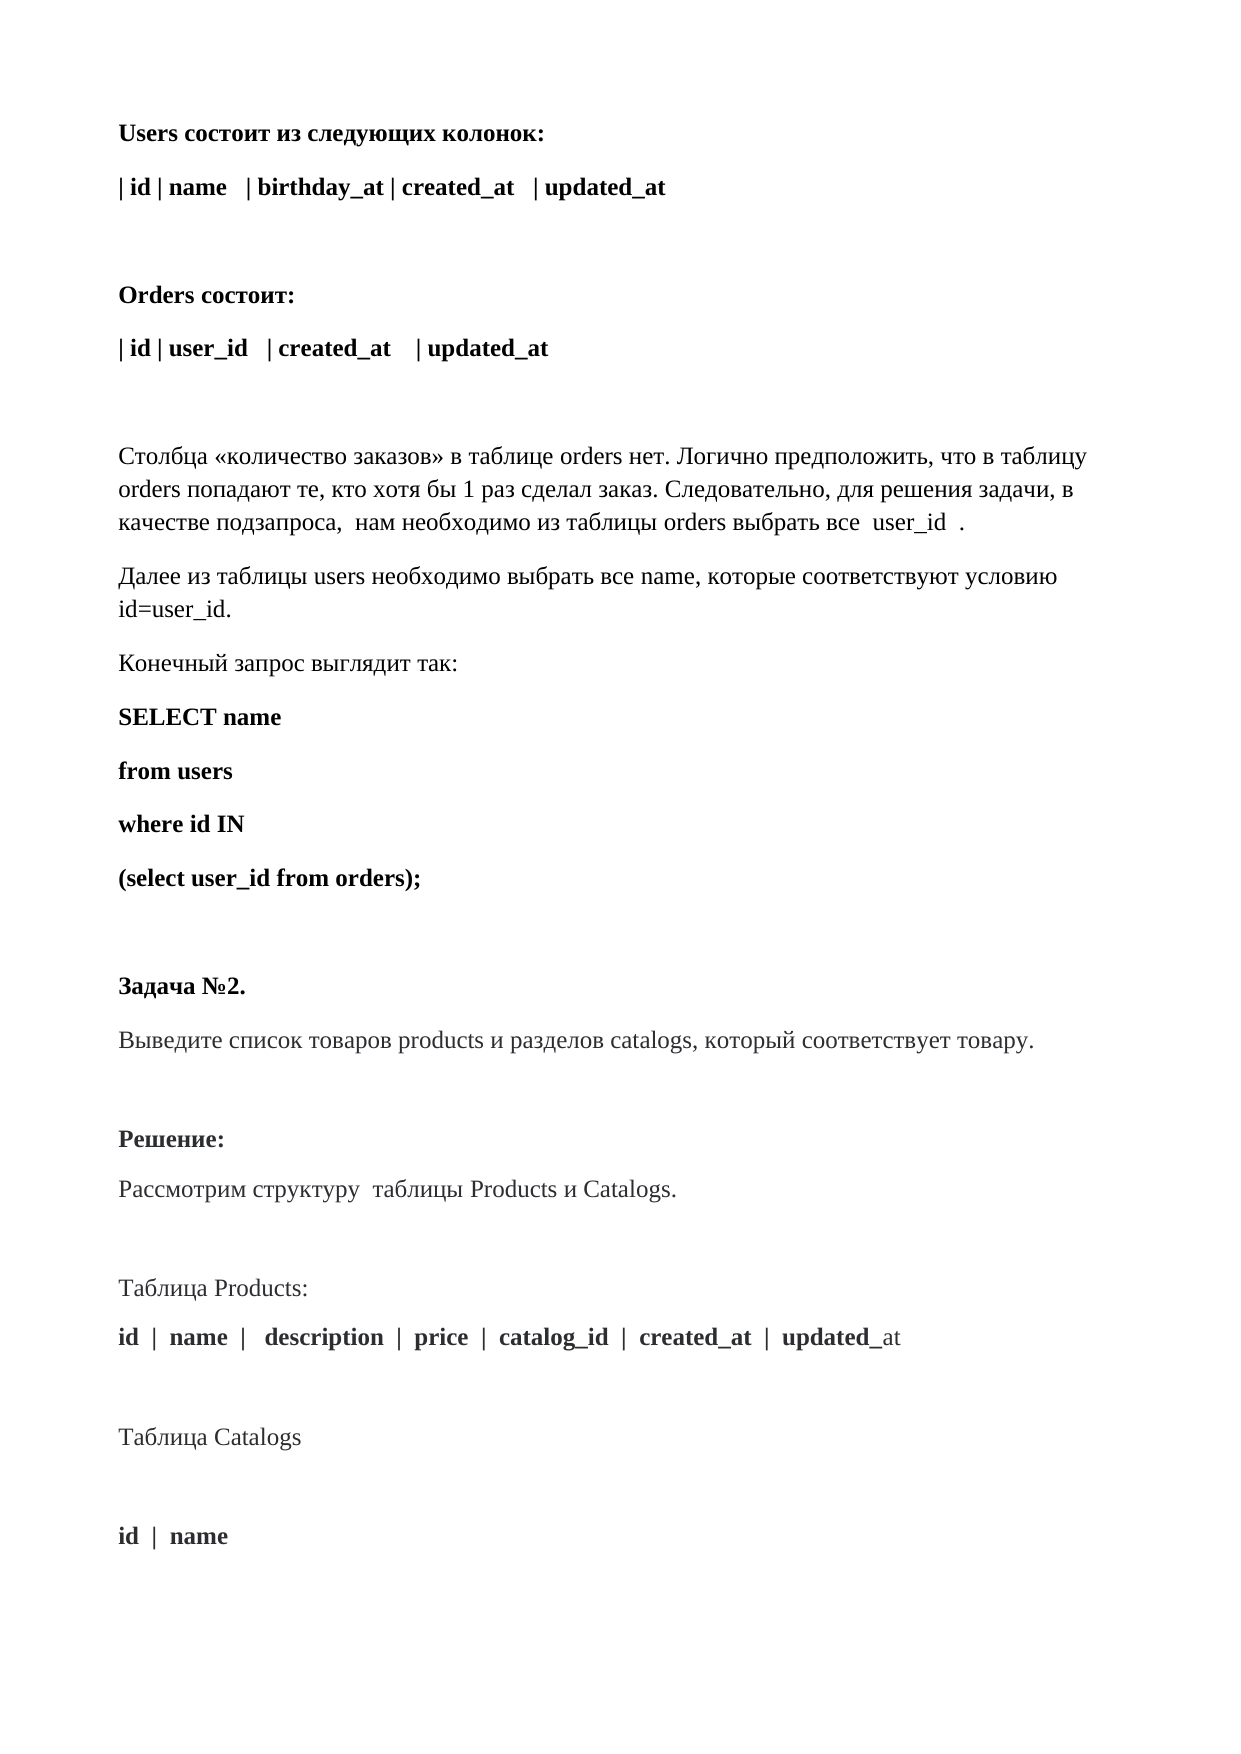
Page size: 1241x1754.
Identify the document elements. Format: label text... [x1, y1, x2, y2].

text where id IN [118, 809, 1152, 838]
text SELECT name [118, 702, 1152, 731]
text Конечный запрос выглядит так: [118, 648, 1152, 677]
text from users [118, 756, 1152, 784]
text Orders состоит: [118, 280, 1152, 308]
text | id | name | birthday_at | created_at | updated_at [118, 172, 1152, 201]
text (select user_id from orders); [118, 863, 1152, 892]
text id | name | description | price | catalog_id | created_at | updated_at [118, 1322, 1152, 1351]
text Решение: [118, 1124, 1152, 1153]
text Столбца «количество заказов» в таблице orders нет. Логично предположить, что в таблицу orders попадают те, кто хотя бы 1 раз сделал заказ. Следовательно, для решения задачи, в качестве подзапроса, нам необходимо из таблицы orders выбрать все user_id . [118, 441, 1152, 536]
text Users состоит из следующих колонок: [118, 118, 1152, 147]
text Рассмотрим структуру таблицы Products и Catalogs. [118, 1174, 1152, 1202]
text Таблица Catalogs [118, 1422, 1152, 1450]
text Задача №2. [118, 971, 1152, 1000]
text Выведите список товаров products и разделов catalogs, который соответствует товару. [118, 1025, 1152, 1054]
text id | name [118, 1521, 1152, 1549]
text Далее из таблицы users необходимо выбрать все name, которые соответствуют условию id=user_id. [118, 561, 1152, 623]
text Таблица Products: [118, 1273, 1152, 1302]
text | id | user_id | created_at | updated_at [118, 333, 1152, 362]
